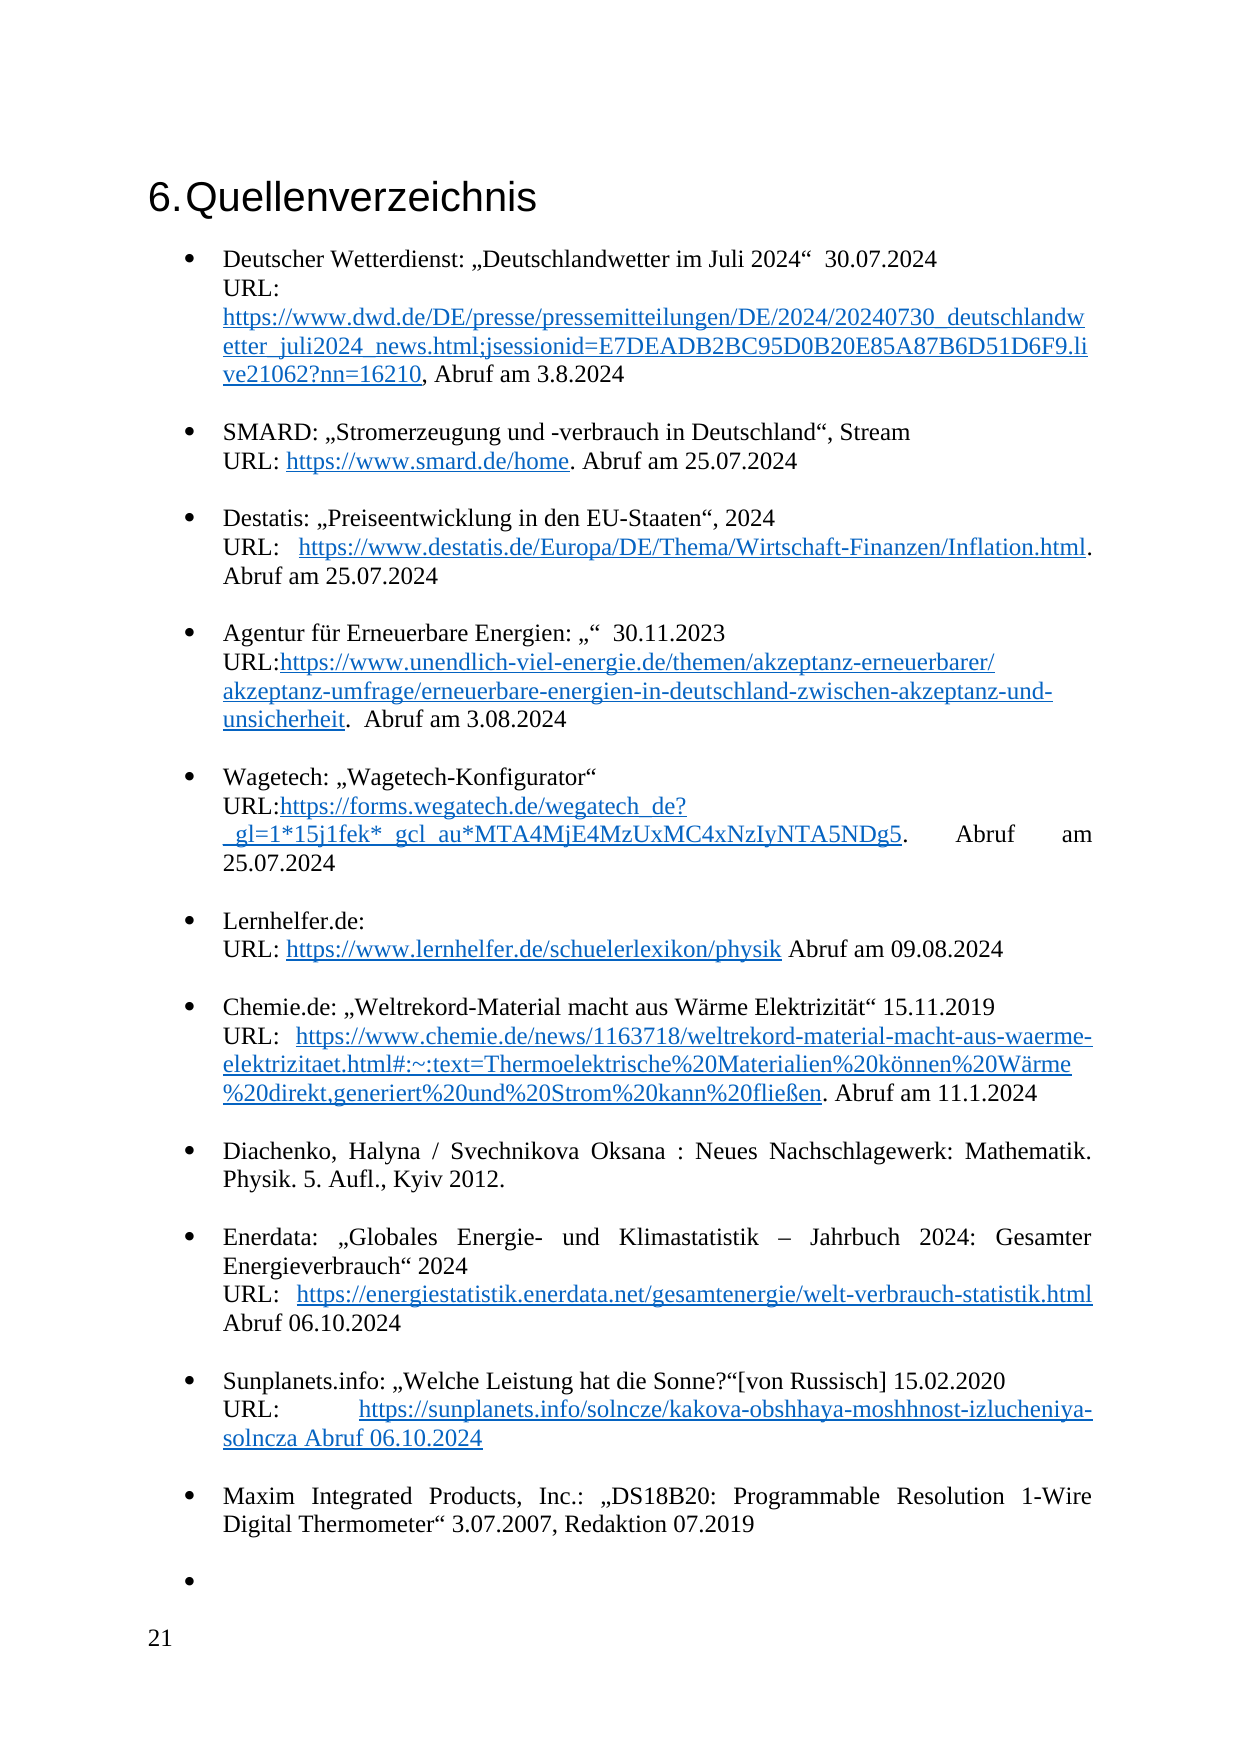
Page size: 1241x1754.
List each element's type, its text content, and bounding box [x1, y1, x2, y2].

list URL:https://www.unendlich-viel-energie.de/themen/akzeptanz-erneuerbarer/akzeptanz-umfrage/erneuerbare-energien-in-deutschland-zwischen-akzeptanz-und-unsicherheit. Abruf am 3.08.2024 [223, 647, 1092, 733]
list Diachenko, Halyna / Svechnikova Oksana : Neues Nachschlagewerk: Mathematik. Physik. 5. Aufl., Kyiv 2012. [185, 1136, 1092, 1193]
list Sunplanets.info: „Welche Leistung hat die Sonne?“[von Russisch] 15.02.2020 [185, 1366, 1092, 1394]
list URL: https://www.lernhelfer.de/schuelerlexikon/physik Abruf am 09.08.2024 [223, 934, 1092, 963]
list SMARD: „Stromerzeugung und -verbrauch in Deutschland“, Stream [185, 417, 1092, 446]
list URL: https://www.smard.de/home. Abruf am 25.07.2024 [223, 446, 1092, 474]
list Destatis: „Preiseentwicklung in den EU-Staaten“, 2024 [185, 503, 1092, 532]
list URL: https://energiestatistik.enerdata.net/gesamtenergie/welt-verbrauch-statistik.html Abruf 06.10.2024 [223, 1279, 1092, 1337]
list Agentur für Erneuerbare Energien: „“ 30.11.2023 [185, 618, 1092, 647]
subtitle Quellenverzeichnis [148, 173, 1092, 221]
list Maxim Integrated Products, Inc.: „DS18B20: Programmable Resolution 1-Wire Digital Thermometer“ 3.07.2007, Redaktion 07.2019 [185, 1481, 1092, 1538]
list URL:https://forms.wegatech.de/wegatech_de?_gl=1*15j1fek*_gcl_au*MTA4MjE4MzUxMC4xNzIyNTA5NDg5. Abruf am 25.07.2024 [223, 791, 1092, 877]
list URL: https://www.destatis.de/Europa/DE/Thema/Wirtschaft-Finanzen/Inflation.html. Abruf am 25.07.2024 [223, 532, 1092, 589]
list URL: https://sunplanets.info/solncze/kakova-obshhaya-moshhnost-izlucheniya-solncza Abruf 06.10.2024 [223, 1394, 1092, 1452]
list Enerdata: „Globales Energie- und Klimastatistik – Jahrbuch 2024: Gesamter Energieverbrauch“ 2024 [185, 1222, 1092, 1279]
list Lernhelfer.de: [185, 906, 1092, 934]
list URL: https://www.dwd.de/DE/presse/pressemitteilungen/DE/2024/20240730_deutschlandwetter_juli2024_news.html;jsessionid=E7DEADB2BC95D0B20E85A87B6D51D6F9.live21062?nn=16210, Abruf am 3.8.2024 [223, 273, 1092, 388]
list Deutscher Wetterdienst: „Deutschlandwetter im Juli 2024“ 30.07.2024 [185, 244, 1092, 273]
list Chemie.de: „Weltrekord-Material macht aus Wärme Elektrizität“ 15.11.2019 [185, 992, 1092, 1021]
list URL: https://www.chemie.de/news/1163718/weltrekord-material-macht-aus-waerme-elektrizitaet.html#:~:text=Thermoelektrische%20Materialien%20können%20Wärme%20direkt,generiert%20und%20Strom%20kann%20fließen. Abruf am 11.1.2024 [223, 1021, 1092, 1107]
list Wagetech: „Wagetech-Konfigurator“ [185, 762, 1092, 791]
